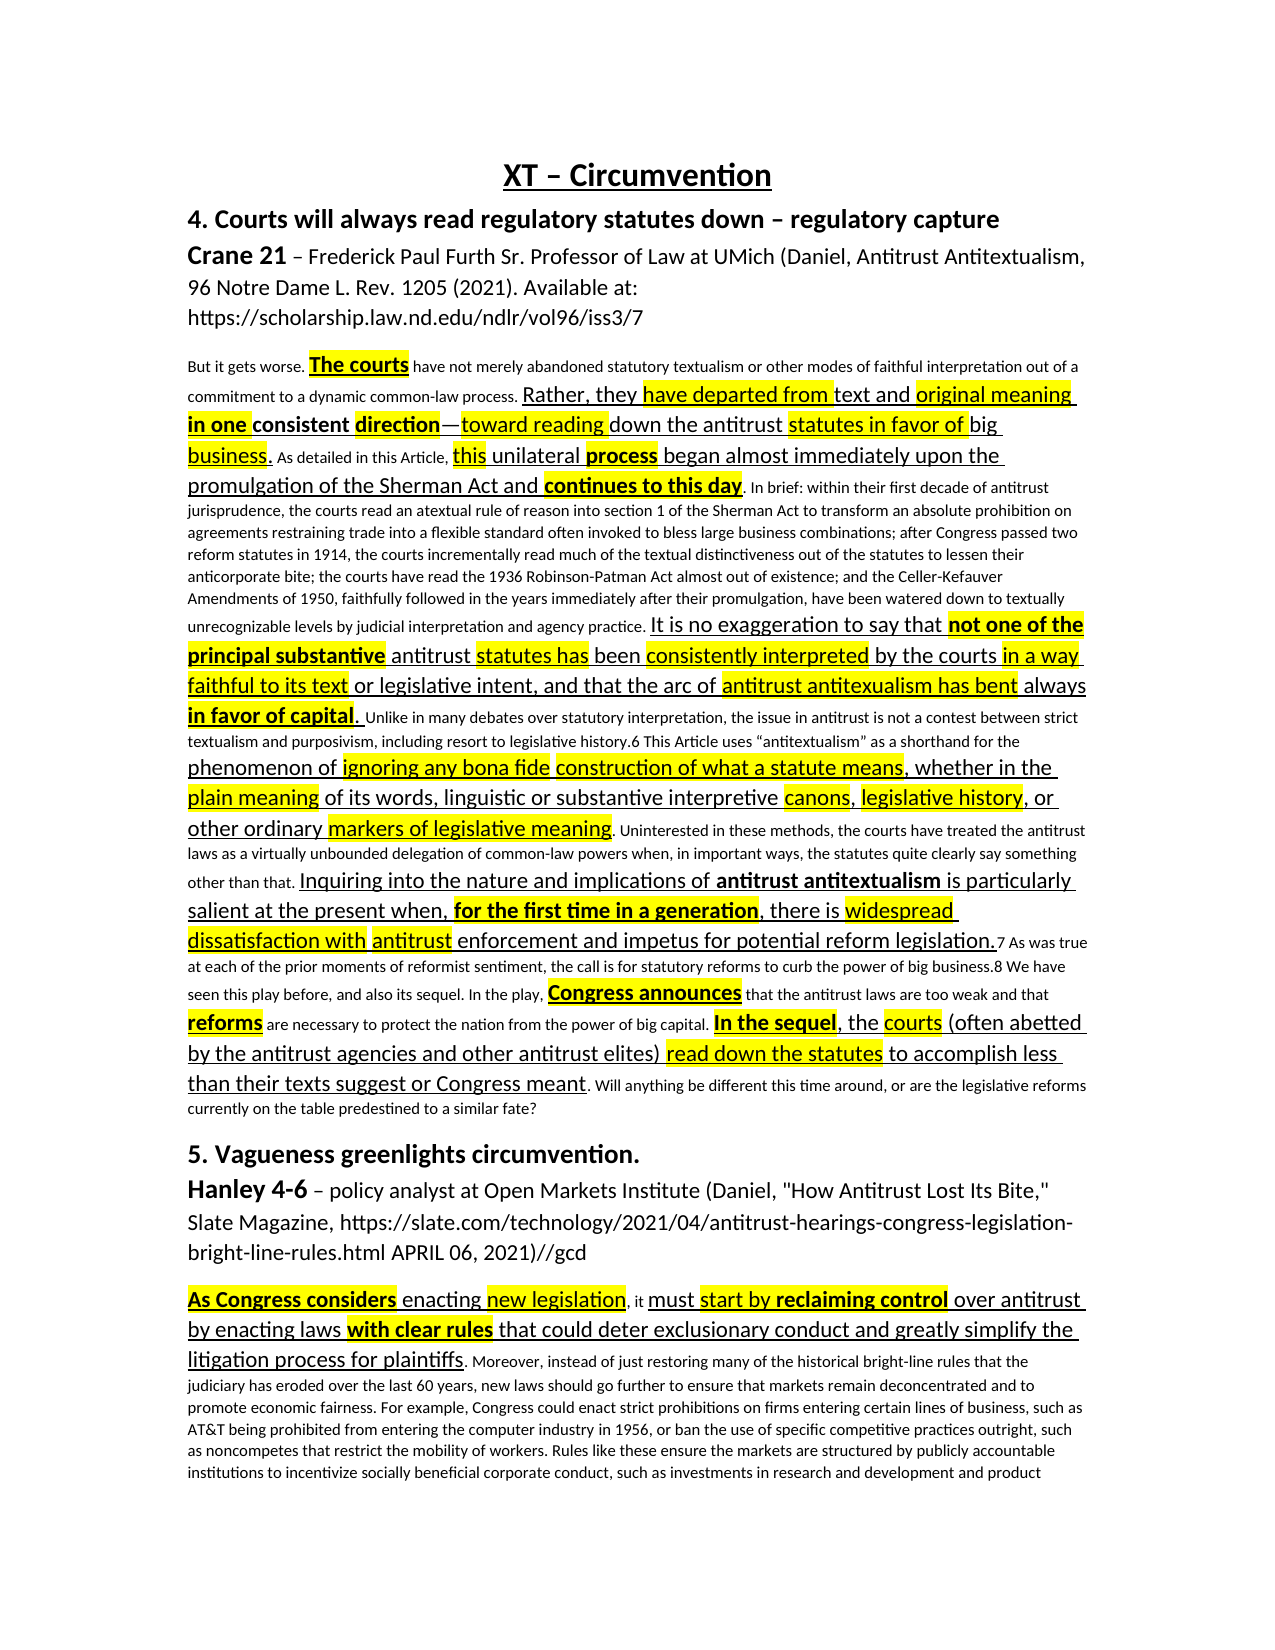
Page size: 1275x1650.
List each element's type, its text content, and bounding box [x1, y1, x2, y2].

text Hanley 4-6 – policy analyst at Open Markets Institute (Daniel, "How Antitrust Lost Its Bite," Slate Magazine, https://slate.com/technology/2021/04/antitrust-hearings-congress-legislation-bright-line-rules.html APRIL 06, 2021)//gcd [187, 1173, 1087, 1266]
subtitle 4. Courts will always read regulatory statutes down – regulatory capture [187, 202, 1087, 235]
text Crane 21 – Frederick Paul Furth Sr. Professor of Law at UMich (Daniel, Antitrust Antitextualism, 96 Notre Dame L. Rev. 1205 (2021). Available at: https://scholarship.law.nd.edu/ndlr/vol96/iss3/7 [187, 238, 1087, 331]
text But it gets worse. The courts have not merely abandoned statutory textualism or other modes of faithful interpretation out of a commitment to a dynamic common-law process. Rather, they have departed from text and original meaning in one consistent direction—toward reading down the antitrust statutes in favor of big business. As detailed in this Article, this unilateral process began almost immediately upon the promulgation of the Sherman Act and continues to this day. In brief: within their first decade of antitrust jurisprudence, the courts read an atextual rule of reason into section 1 of the Sherman Act to transform an absolute prohibition on agreements restraining trade into a flexible standard often invoked to bless large business combinations; after Congress passed two reform statutes in 1914, the courts incrementally read much of the textual distinctiveness out of the statutes to lessen their anticorporate bite; the courts have read the 1936 Robinson-Patman Act almost out of existence; and the Celler-Kefauver Amendments of 1950, faithfully followed in the years immediately after their promulgation, have been watered down to textually unrecognizable levels by judicial interpretation and agency practice. It is no exaggeration to say that not one of the principal substantive antitrust statutes has been consistently interpreted by the courts in a way faithful to its text or legislative intent, and that the arc of antitrust antitexualism has bent always in favor of capital. Unlike in many debates over statutory interpretation, the issue in antitrust is not a contest between strict textualism and purposivism, including resort to legislative history.6 This Article uses “antitextualism” as a shorthand for the phenomenon of ignoring any bona fide construction of what a statute means, whether in the plain meaning of its words, linguistic or substantive interpretive canons, legislative history, or other ordinary markers of legislative meaning. Uninterested in these methods, the courts have treated the antitrust laws as a virtually unbounded delegation of common-law powers when, in important ways, the statutes quite clearly say something other than that. Inquiring into the nature and implications of antitrust antitextualism is particularly salient at the present when, for the first time in a generation, there is widespread dissatisfaction with antitrust enforcement and impetus for potential reform legislation.7 As was true at each of the prior moments of reformist sentiment, the call is for statutory reforms to curb the power of big business.8 We have seen this play before, and also its sequel. In the play, Congress announces that the antitrust laws are too weak and that reforms are necessary to protect the nation from the power of big capital. In the sequel, the courts (often abetted by the antitrust agencies and other antitrust elites) read down the statutes to accomplish less than their texts suggest or Congress meant. Will anything be different this time around, or are the legislative reforms currently on the table predestined to a similar fate? [187, 350, 1087, 1119]
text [187, 1285, 1087, 1483]
subtitle 5. Vagueness greenlights circumvention. [187, 1137, 1087, 1170]
subtitle XT – Circumvention [187, 154, 1087, 195]
